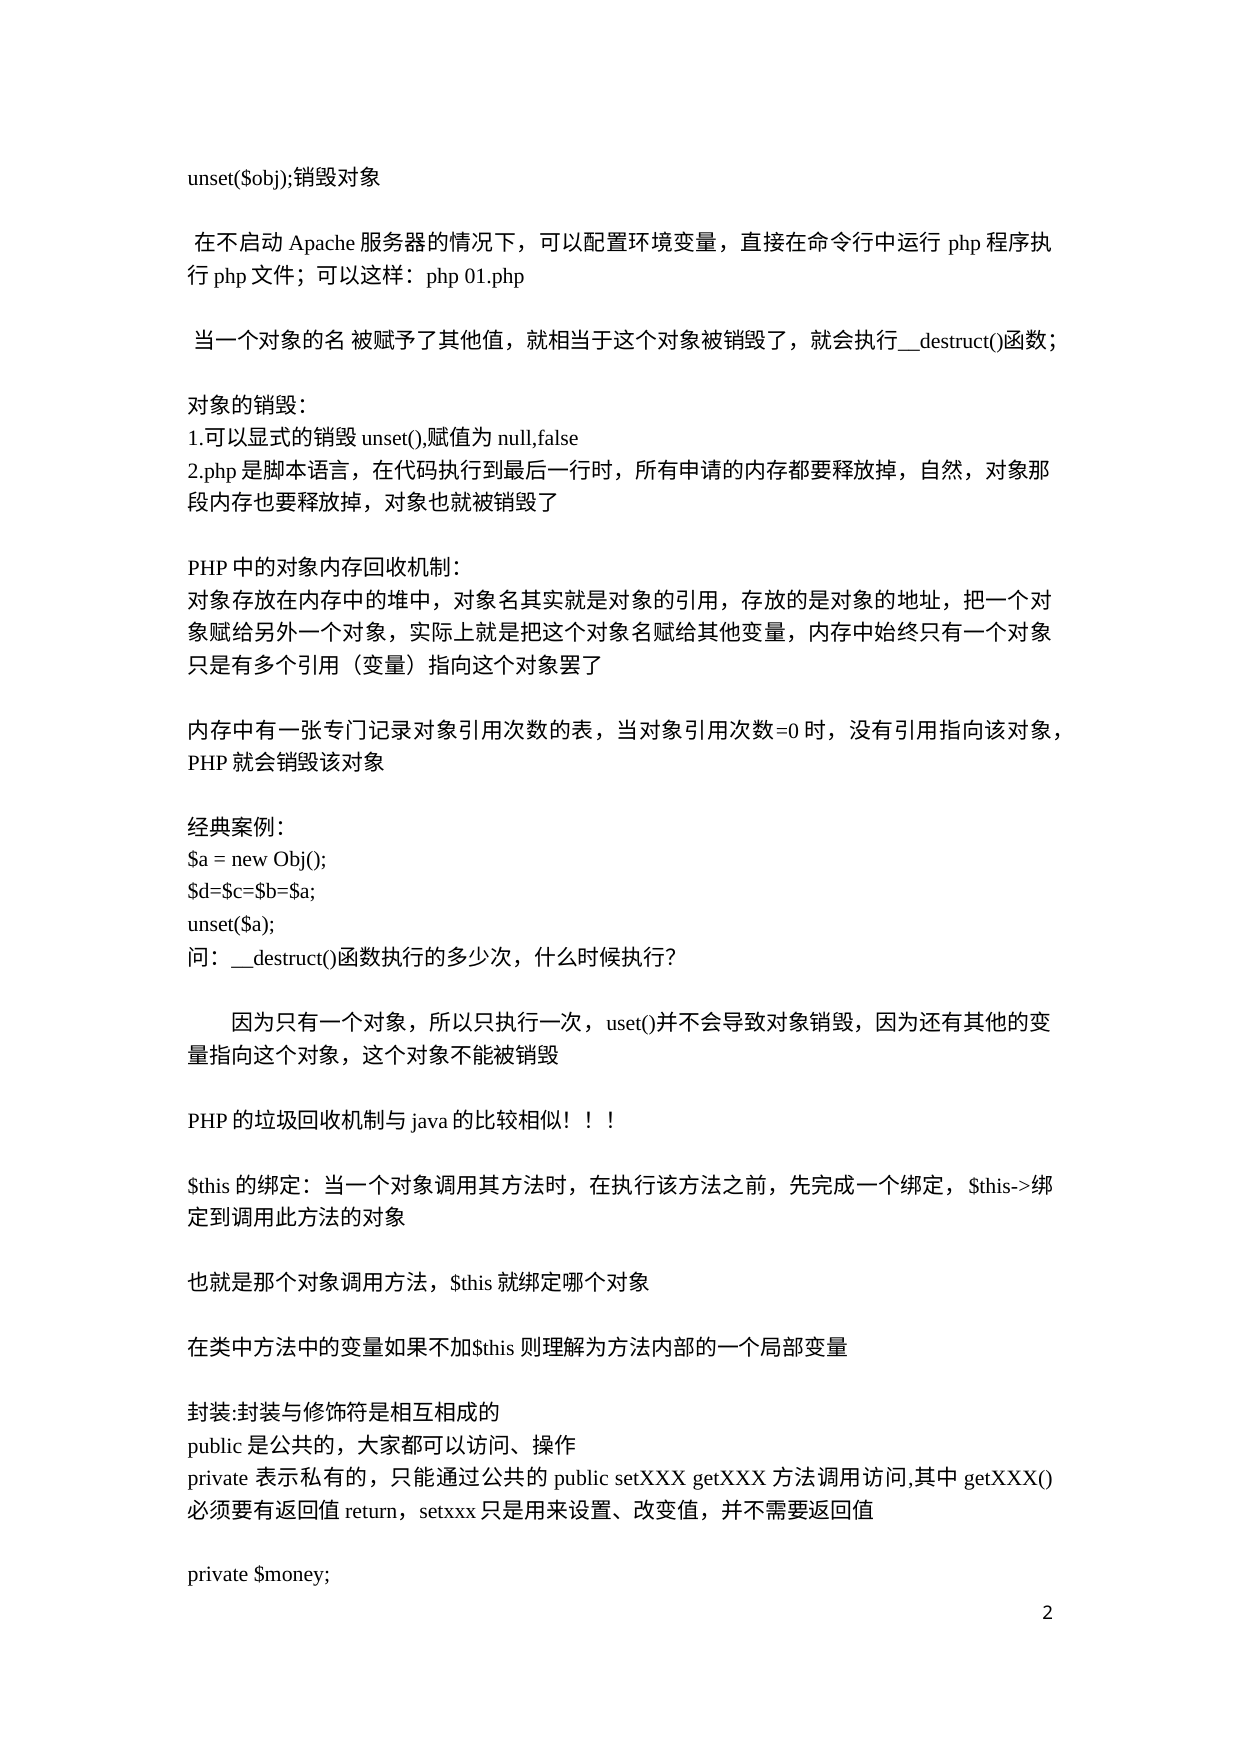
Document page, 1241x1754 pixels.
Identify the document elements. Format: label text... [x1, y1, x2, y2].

text private 表示私有的，只能通过公共的public setXXX getXXX方法调用访问,其中getXXX()必须要有返回值return，setxxx只是用来设置、改变值，并不需要返回值 [187, 1460, 1053, 1525]
text 在不启动Apache服务器的情况下，可以配置环境变量，直接在命令行中运行php程序执行php文件；可以这样：php 01.php [187, 225, 1053, 290]
text 内存中有一张专门记录对象引用次数的表，当对象引用次数=0时，没有引用指向该对象，PHP就会销毁该对象 [187, 712, 1053, 777]
text private $money; [187, 1557, 1053, 1590]
text 也就是那个对象调用方法，$this就绑定哪个对象 [187, 1265, 1053, 1297]
text $a = new Obj(); [187, 842, 1053, 875]
text PHP的垃圾回收机制与java的比较相似！！！ [187, 1102, 1053, 1135]
text 对象存放在内存中的堆中，对象名其实就是对象的引用，存放的是对象的地址，把一个对象赋给另外一个对象，实际上就是把这个对象名赋给其他变量，内存中始终只有一个对象，只是有多个引用（变量）指向这个对象罢了 [187, 582, 1053, 680]
text 经典案例： [187, 810, 1053, 842]
text 因为只有一个对象，所以只执行一次，uset()并不会导致对象销毁，因为还有其他的变量指向这个对象，这个对象不能被销毁 [187, 1005, 1053, 1070]
text 问：__destruct()函数执行的多少次，什么时候执行？ [187, 940, 1053, 972]
text $this的绑定：当一个对象调用其方法时，在执行该方法之前，先完成一个绑定，$this->绑定到调用此方法的对象 [187, 1167, 1053, 1232]
text 封装:封装与修饰符是相互相成的 [187, 1395, 1053, 1427]
text unset($obj);销毁对象 [187, 160, 1053, 192]
text PHP中的对象内存回收机制： [187, 550, 1053, 582]
text 在类中方法中的变量如果不加$this 则理解为方法内部的一个局部变量 [187, 1330, 1053, 1362]
text $d=$c=$b=$a; [187, 875, 1053, 907]
text 对象的销毁： [187, 387, 1053, 420]
text 2.php是脚本语言，在代码执行到最后一行时，所有申请的内存都要释放掉，自然，对象那段内存也要释放掉，对象也就被销毁了 [187, 452, 1053, 517]
text 当一个对象的名 被赋予了其他值，就相当于这个对象被销毁了，就会执行__destruct()函数； [187, 322, 1053, 355]
text public 是公共的，大家都可以访问、操作 [187, 1427, 1053, 1460]
text 1.可以显式的销毁unset(),赋值为null,false [187, 420, 1053, 452]
text unset($a); [187, 907, 1053, 940]
